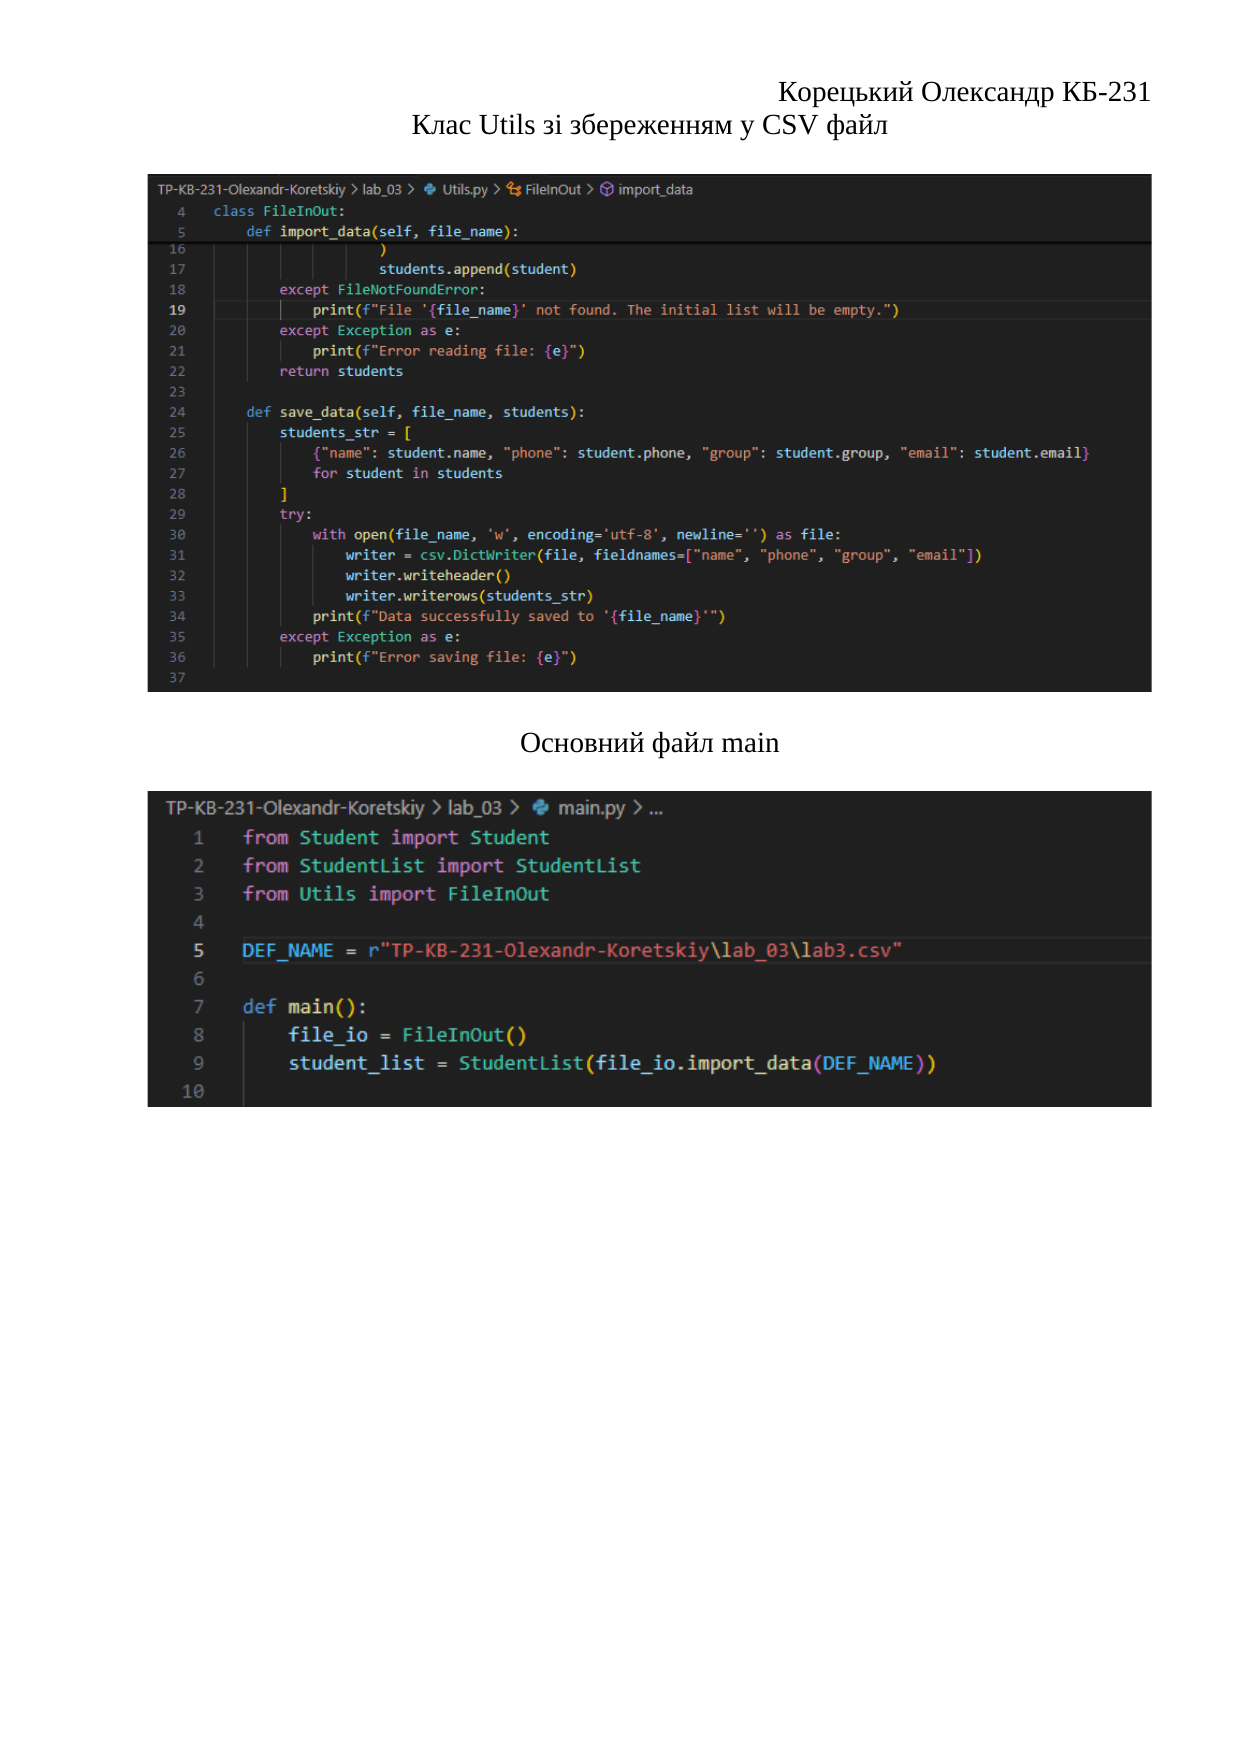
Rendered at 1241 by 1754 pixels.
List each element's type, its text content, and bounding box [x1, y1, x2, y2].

picture [147, 791, 1152, 1107]
picture [147, 174, 1152, 692]
text Клас Utils зі збереженням у CSV файл [148, 107, 1152, 141]
text Основний файл main [148, 725, 1152, 758]
